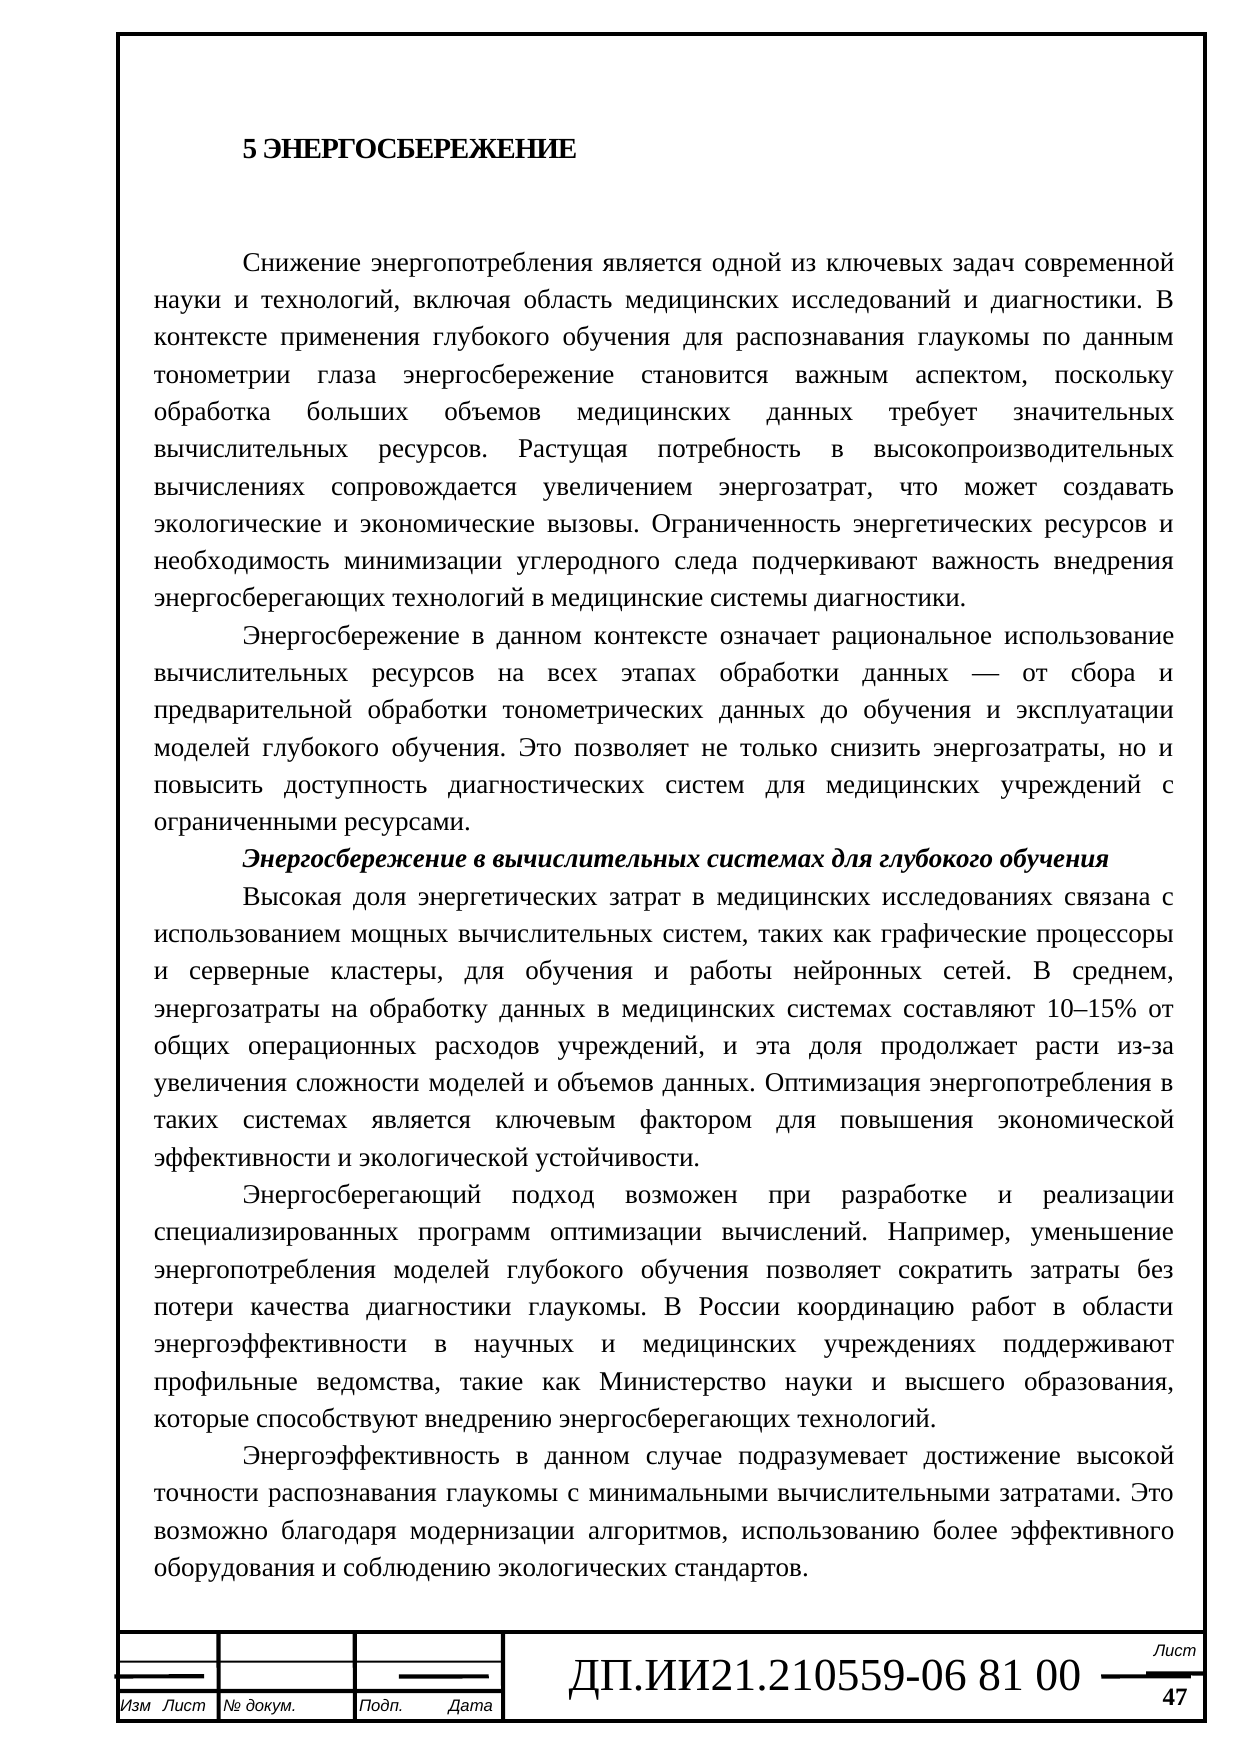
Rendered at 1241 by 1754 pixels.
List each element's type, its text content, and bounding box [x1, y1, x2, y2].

text 5 Энергосбережение [153, 131, 1175, 164]
text Высокая доля энергетических затрат в медицинских исследованиях связана с использованием мощных вычислительных систем, таких как графические процессоры и серверные кластеры, для обучения и работы нейронных сетей. В среднем, энергозатраты на обработку данных в медицинских системах составляют 10–15% от общих операционных расходов учреждений, и эта доля продолжает расти из-за увеличения сложности моделей и объемов данных. Оптимизация энергопотребления в таких системах является ключевым фактором для повышения экономической эффективности и экологической устойчивости. [153, 880, 1175, 1172]
text Энергосберегающий подход возможен при разработке и реализации специализированных программ оптимизации вычислений. Например, уменьшение энергопотребления моделей глубокого обучения позволяет сократить затраты без потери качества диагностики глаукомы. В России координацию работ в области энергоэффективности в научных и медицинских учреждениях поддерживают профильные ведомства, такие как Министерство науки и высшего образования, которые способствуют внедрению энергосберегающих технологий. [153, 1178, 1175, 1433]
text Снижение энергопотребления является одной из ключевых задач современной науки и технологий, включая область медицинских исследований и диагностики. В контексте применения глубокого обучения для распознавания глаукомы по данным тонометрии глаза энергосбережение становится важным аспектом, поскольку обработка больших объемов медицинских данных требует значительных вычислительных ресурсов. Растущая потребность в высокопроизводительных вычислениях сопровождается увеличением энергозатрат, что может создавать экологические и экономические вызовы. Ограниченность энергетических ресурсов и необходимость минимизации углеродного следа подчеркивают важность внедрения энергосберегающих технологий в медицинские системы диагностики. [153, 246, 1175, 613]
text Энергосбережение в вычислительных системах для глубокого обучения [153, 842, 1175, 874]
text Энергосбережение в данном контексте означает рациональное использование вычислительных ресурсов на всех этапах обработки данных — от сбора и предварительной обработки тонометрических данных до обучения и эксплуатации моделей глубокого обучения. Это позволяет не только снизить энергозатраты, но и повысить доступность диагностических систем для медицинских учреждений с ограниченными ресурсами. [153, 619, 1175, 836]
text Энергоэффективность в данном случае подразумевает достижение высокой точности распознавания глаукомы с минимальными вычислительными затратами. Это возможно благодаря модернизации алгоритмов, использованию более эффективного оборудования и соблюдению экологических стандартов. [153, 1439, 1175, 1582]
